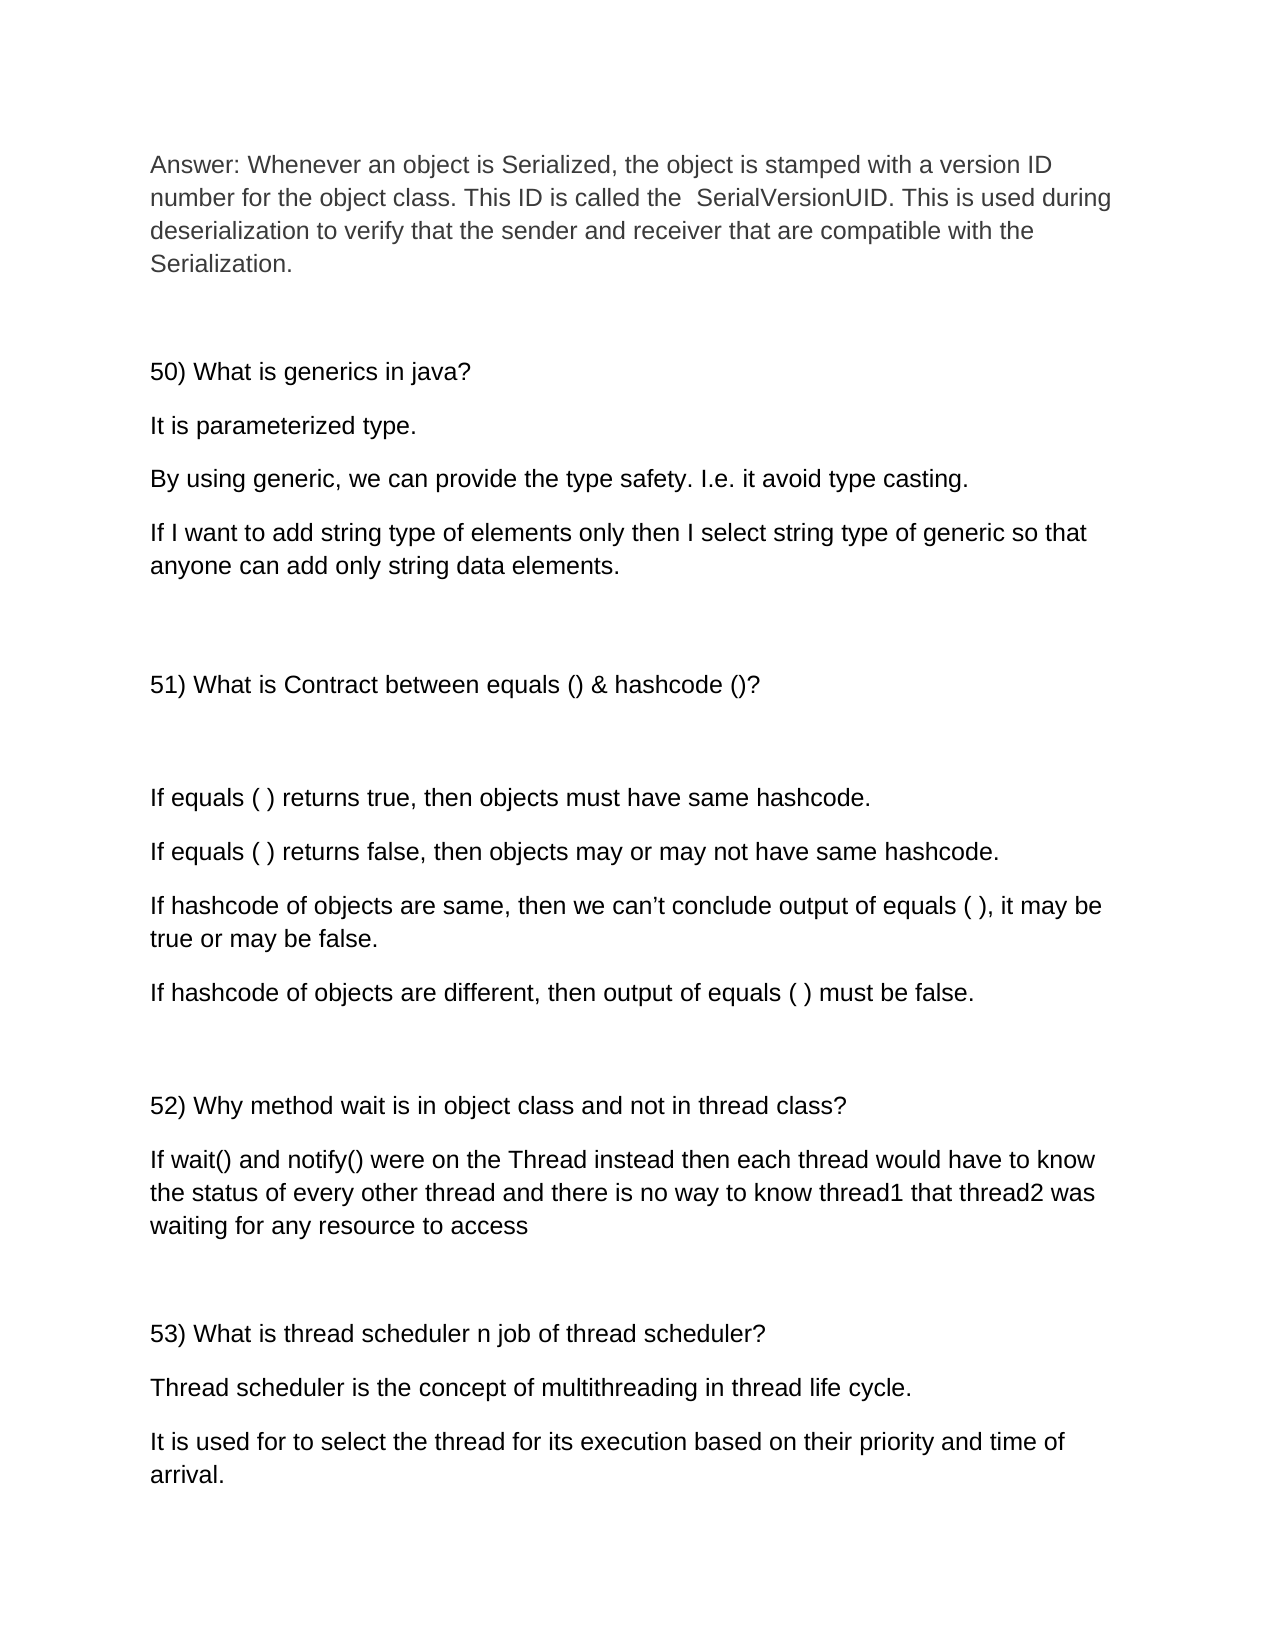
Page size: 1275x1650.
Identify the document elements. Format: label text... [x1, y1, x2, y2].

text If equals ( ) returns false, then objects may or may not have same hashcode. [150, 837, 1125, 866]
text 52) Why method wait is in object class and not in thread class? [150, 1091, 1125, 1120]
text 53) What is thread scheduler n job of thread scheduler? [150, 1319, 1125, 1348]
text Answer: Whenever an object is Serialized, the object is stamped with a version ID number for the object class. This ID is called the SerialVersionUID. This is used during deserialization to verify that the sender and receiver that are compatible with the Serialization. [150, 150, 1125, 278]
text If hashcode of objects are same, then we can’t conclude output of equals ( ), it may be true or may be false. [150, 891, 1125, 953]
text It is parameterized type. [150, 411, 1125, 439]
text If I want to add string type of elements only then I select string type of generic so that anyone can add only string data elements. [150, 518, 1125, 580]
text It is used for to select the thread for its execution based on their priority and time of arrival. [150, 1427, 1125, 1488]
text If hashcode of objects are different, then output of equals ( ) must be false. [150, 978, 1125, 1007]
text By using generic, we can provide the type safety. I.e. it avoid type casting. [150, 464, 1125, 493]
text 51) What is Contract between equals () & hashcode ()? [150, 670, 1125, 699]
text If wait() and notify() were on the Thread instead then each thread would have to know the status of every other thread and there is no way to know thread1 that thread2 was waiting for any resource to access [150, 1145, 1125, 1240]
text Thread scheduler is the concept of multithreading in thread life cycle. [150, 1373, 1125, 1401]
text If equals ( ) returns true, then objects must have same hashcode. [150, 783, 1125, 812]
text 50) What is generics in java? [150, 357, 1125, 386]
